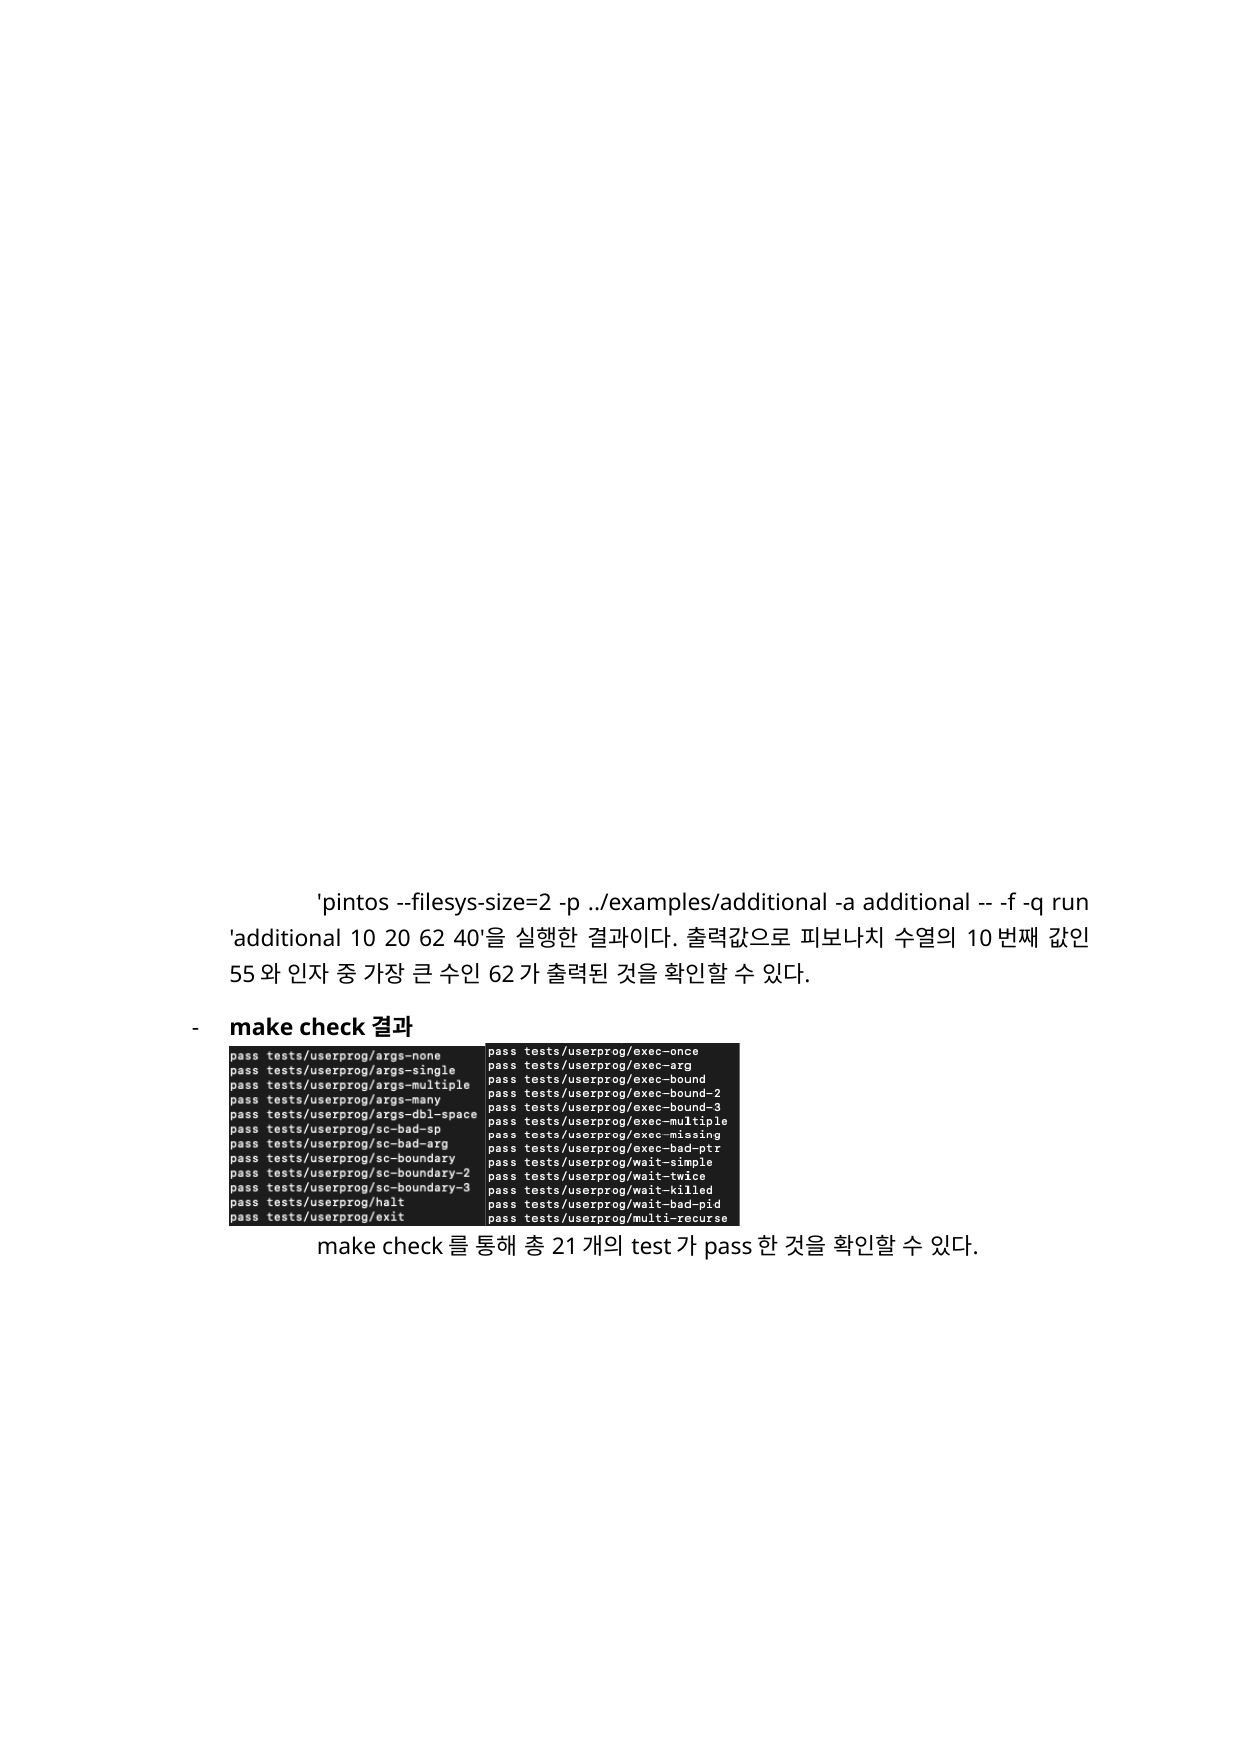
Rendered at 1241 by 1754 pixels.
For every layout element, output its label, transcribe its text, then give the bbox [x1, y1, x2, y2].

list fibonacci 및 max_of_four_int 시스템 콜 수행 결과를 캡처하여 첨부. 'pintos --filesys-size=2 -p ../examples/additional -a additional -- -f -q run 'additional 10 20 62 40'을 실행한 결과이다. 출력값으로 피보나치 수열의 10번째 값인 55와 인자 중 가장 큰 수인 62가 출력된 것을 확인할 수 있다. [192, 177, 1090, 989]
picture [229, 1043, 740, 1226]
